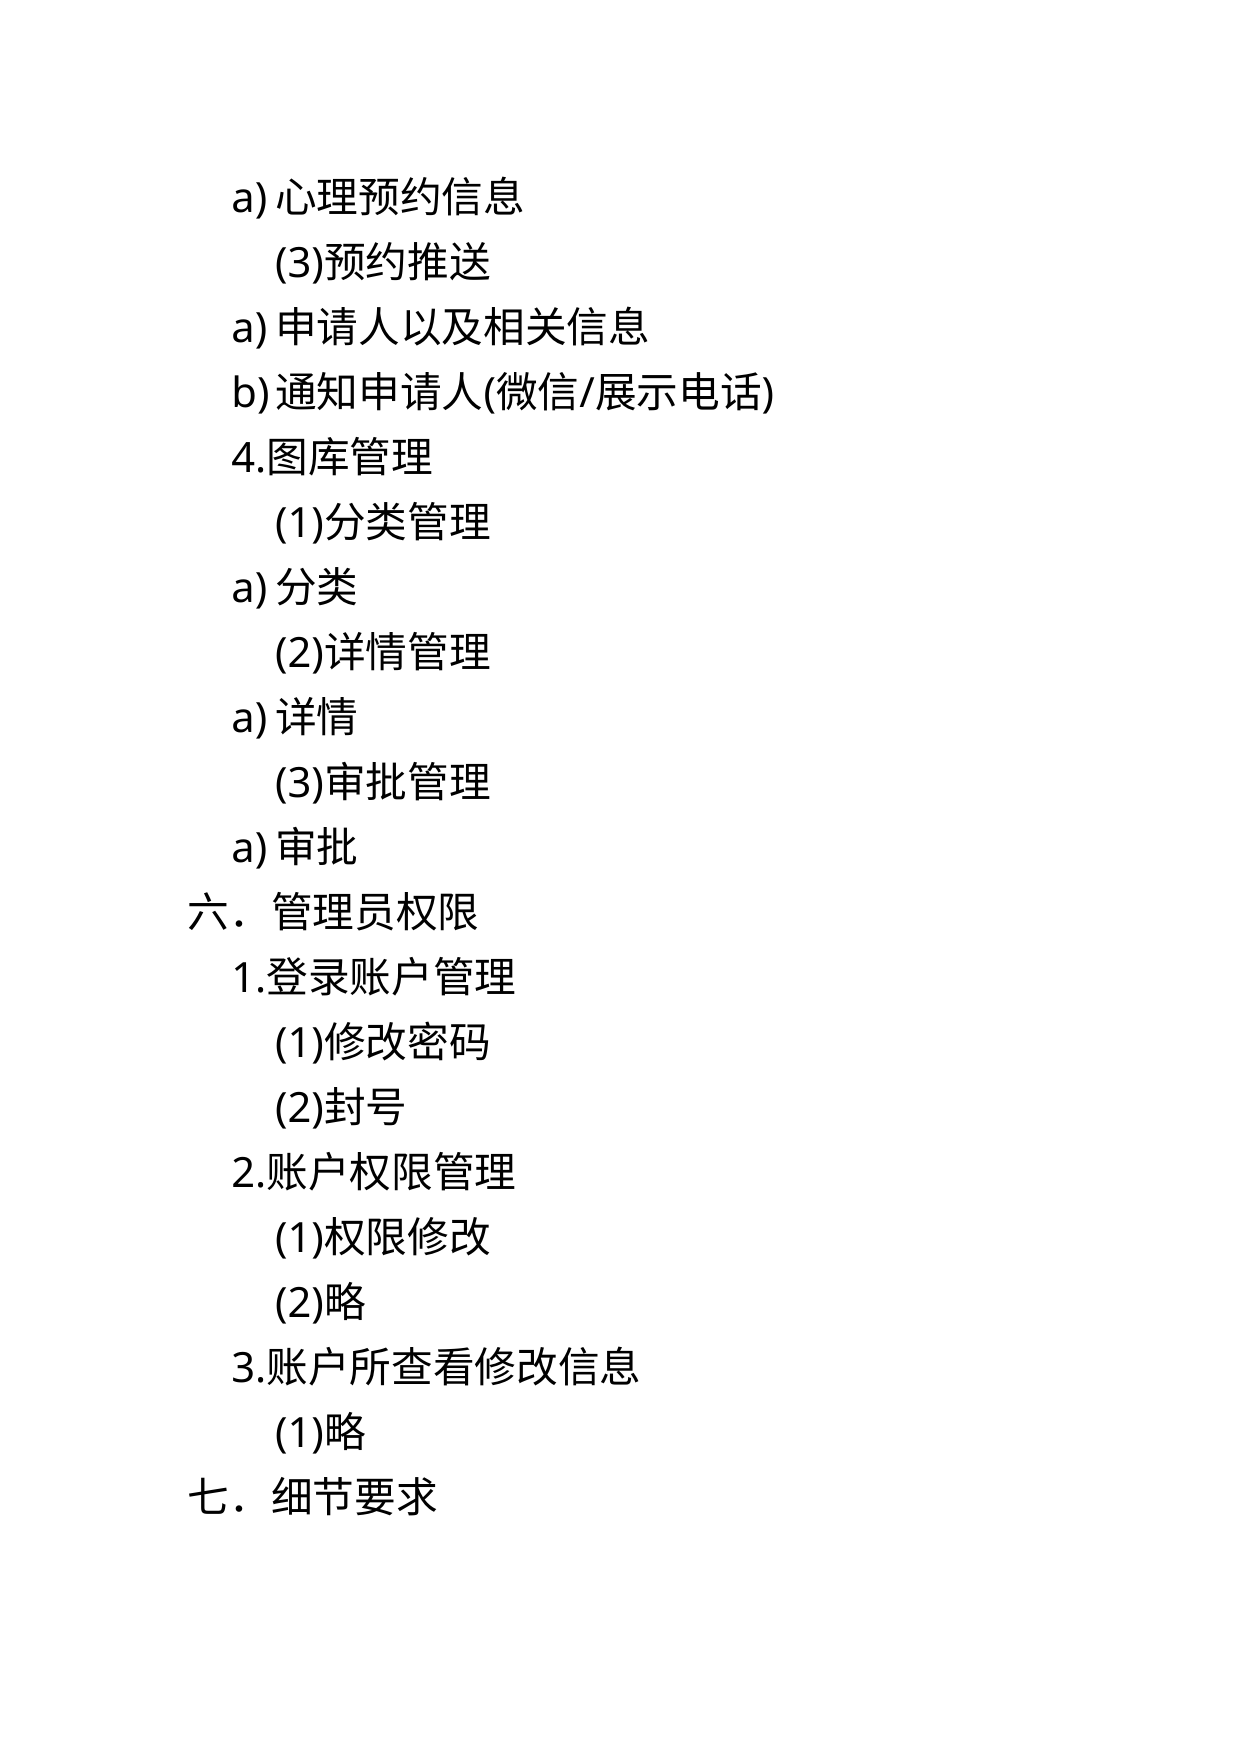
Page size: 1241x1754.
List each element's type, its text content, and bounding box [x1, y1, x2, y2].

list 分类管理 [231, 487, 1053, 552]
list 详情管理 [231, 617, 1053, 682]
list 封号 [231, 1072, 1053, 1137]
list 分类 [187, 552, 1053, 617]
list 申请人以及相关信息 [187, 292, 1053, 357]
list 权限修改 [231, 1202, 1053, 1267]
list 账户权限管理 [187, 1137, 1053, 1202]
list (1)略 [275, 1397, 1053, 1462]
list 审批管理 [231, 747, 1053, 812]
list 心理预约信息 [187, 162, 1053, 227]
list 管理员权限 [187, 877, 1053, 942]
list 账户所查看修改信息 [187, 1332, 1053, 1397]
list 细节要求 [187, 1462, 1053, 1527]
list 略 [231, 1267, 1053, 1332]
list 审批 [187, 812, 1053, 877]
list 修改密码 [231, 1007, 1053, 1072]
list 通知申请人(微信/展示电话) [187, 357, 1053, 422]
list 登录账户管理 [187, 942, 1053, 1007]
list 预约推送 [231, 227, 1053, 292]
list 图库管理 [187, 422, 1053, 487]
list 详情 [187, 682, 1053, 747]
